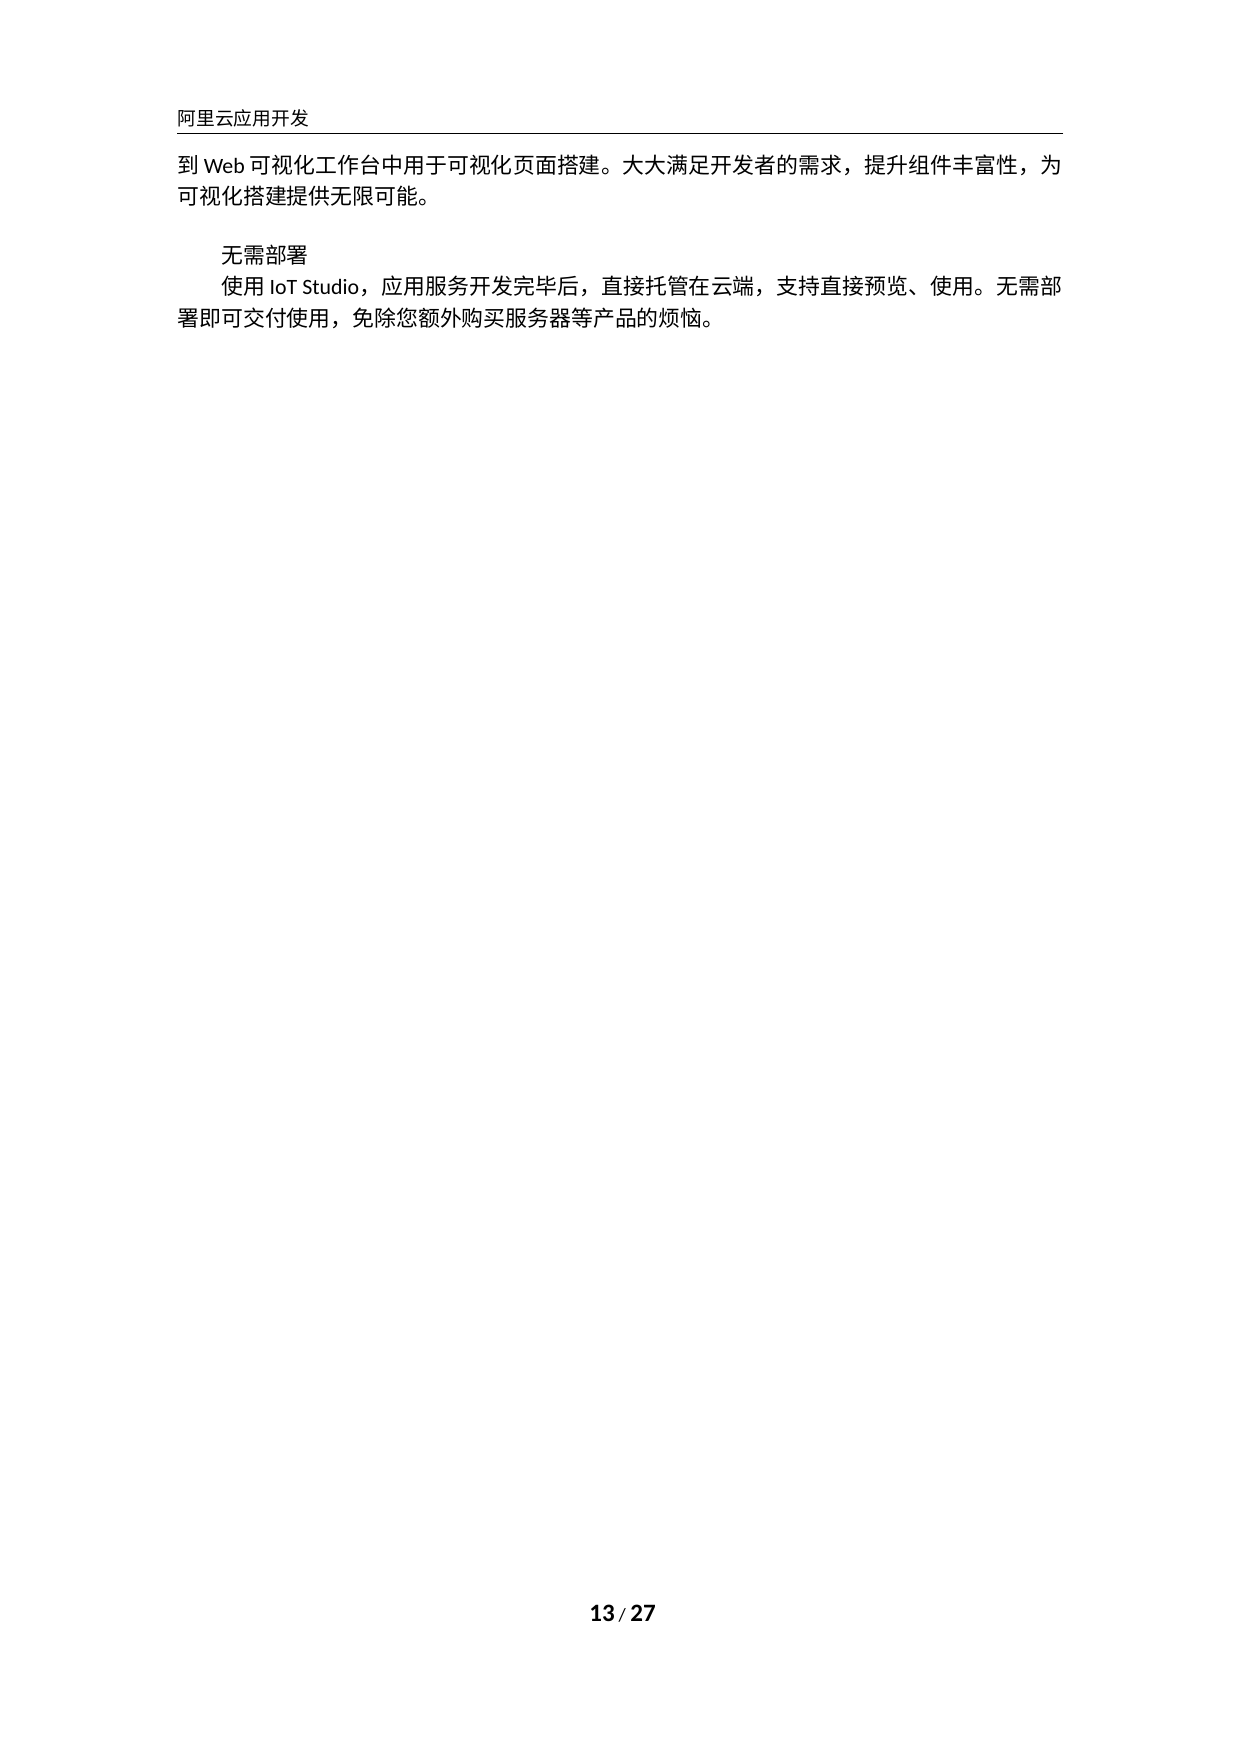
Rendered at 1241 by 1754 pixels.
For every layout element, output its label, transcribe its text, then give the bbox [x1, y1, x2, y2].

text 无需部署 [177, 238, 1063, 269]
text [177, 148, 1063, 211]
text 使用IoT Studio，应用服务开发完毕后，直接托管在云端，支持直接预览、使用。无需部署即可交付使用，免除您额外购买服务器等产品的烦恼。 [177, 269, 1063, 333]
